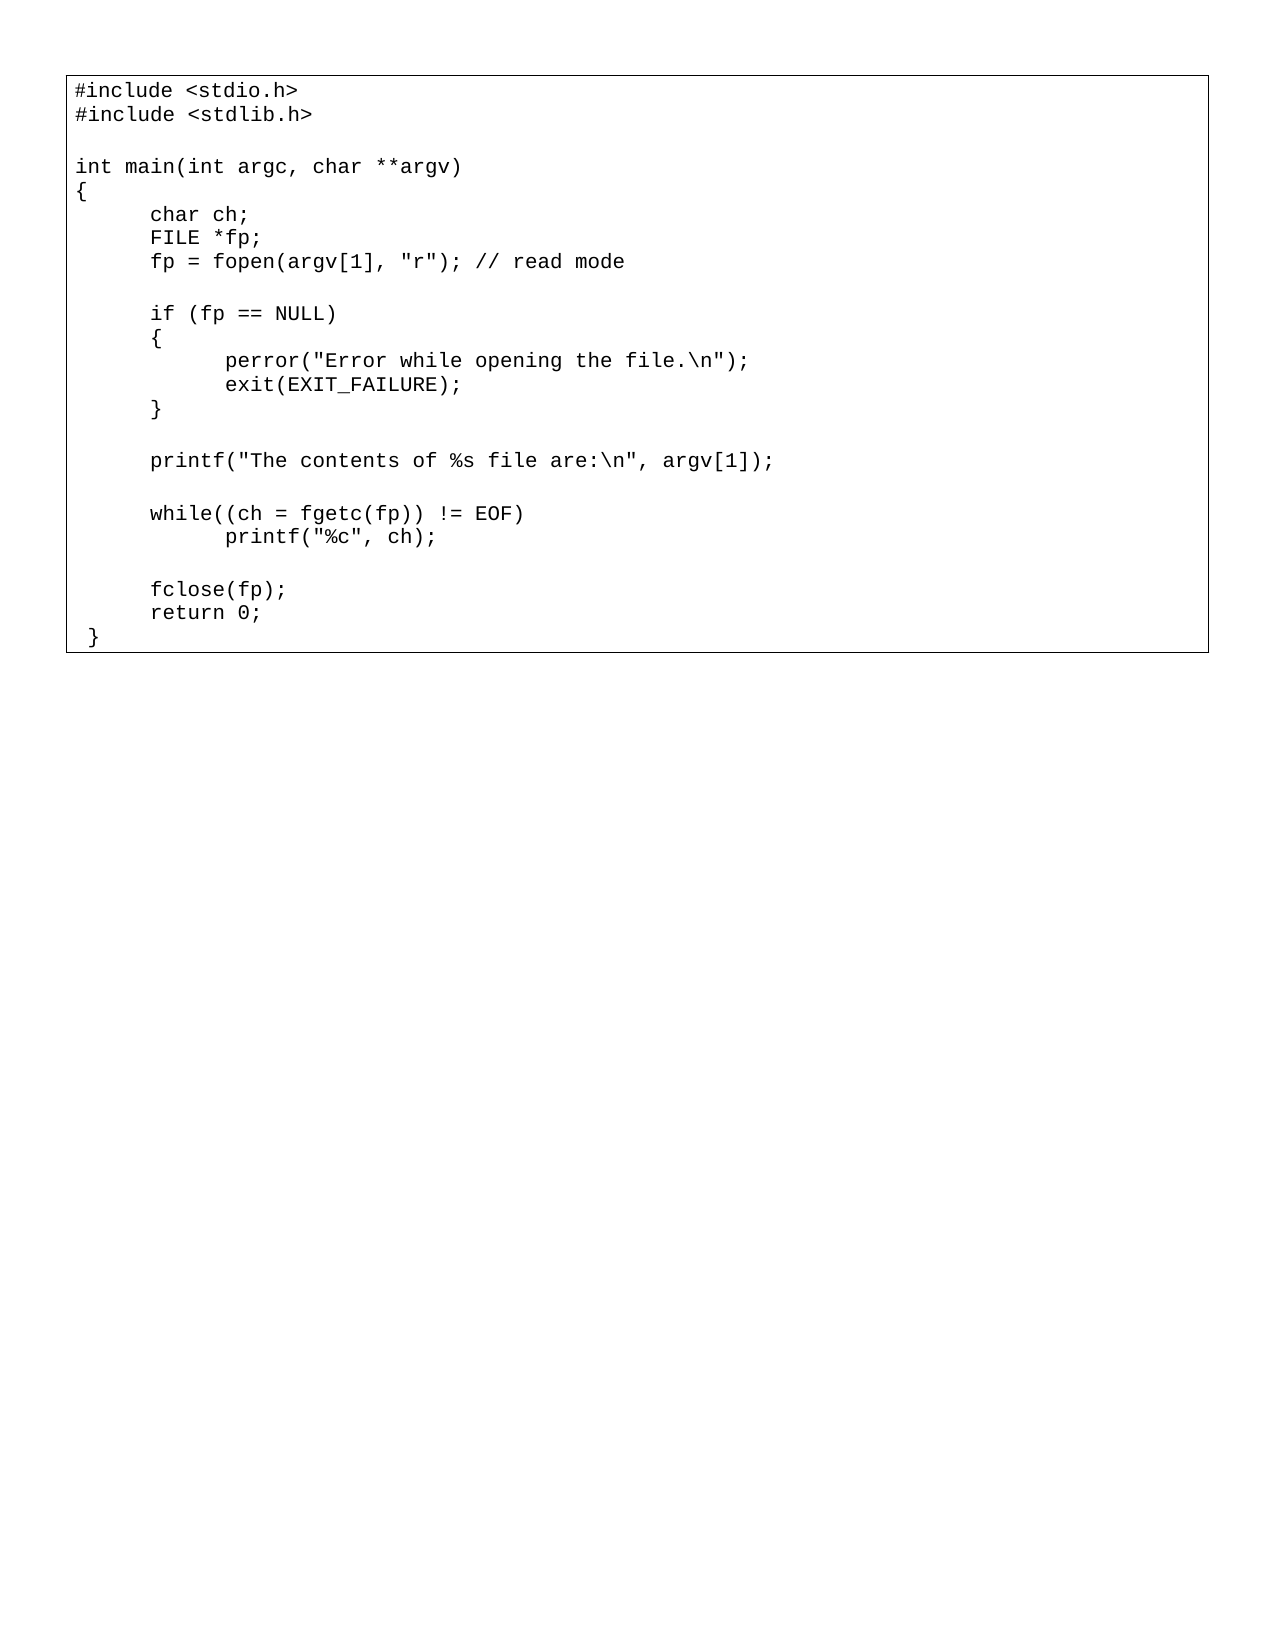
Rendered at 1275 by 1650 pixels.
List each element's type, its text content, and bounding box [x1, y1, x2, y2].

text fp = fopen(argv[1], "r"); // read mode [75, 251, 1200, 274]
text #include <stdlib.h> [75, 104, 1200, 127]
text int main(int argc, char **argv) [75, 156, 1200, 180]
text while((ch = fgetc(fp)) != EOF) [75, 503, 1200, 526]
text printf("%c", ch); [75, 526, 1200, 550]
text return 0; [75, 602, 1200, 623]
text FILE *fp; [75, 227, 1200, 251]
text exit(EXIT_FAILURE); [75, 374, 1200, 398]
text if (fp == NULL) [75, 303, 1200, 327]
text #include <stdio.h> [67, 76, 1208, 104]
text } [67, 623, 1208, 652]
text printf("The contents of %s file are:\n", argv[1]); [75, 450, 1200, 474]
text perror("Error while opening the file.\n"); [75, 351, 1200, 374]
text } [75, 398, 1200, 421]
text fclose(fp); [75, 579, 1200, 602]
text char ch; [75, 203, 1200, 227]
text { [75, 327, 1200, 351]
text { [75, 180, 1200, 203]
